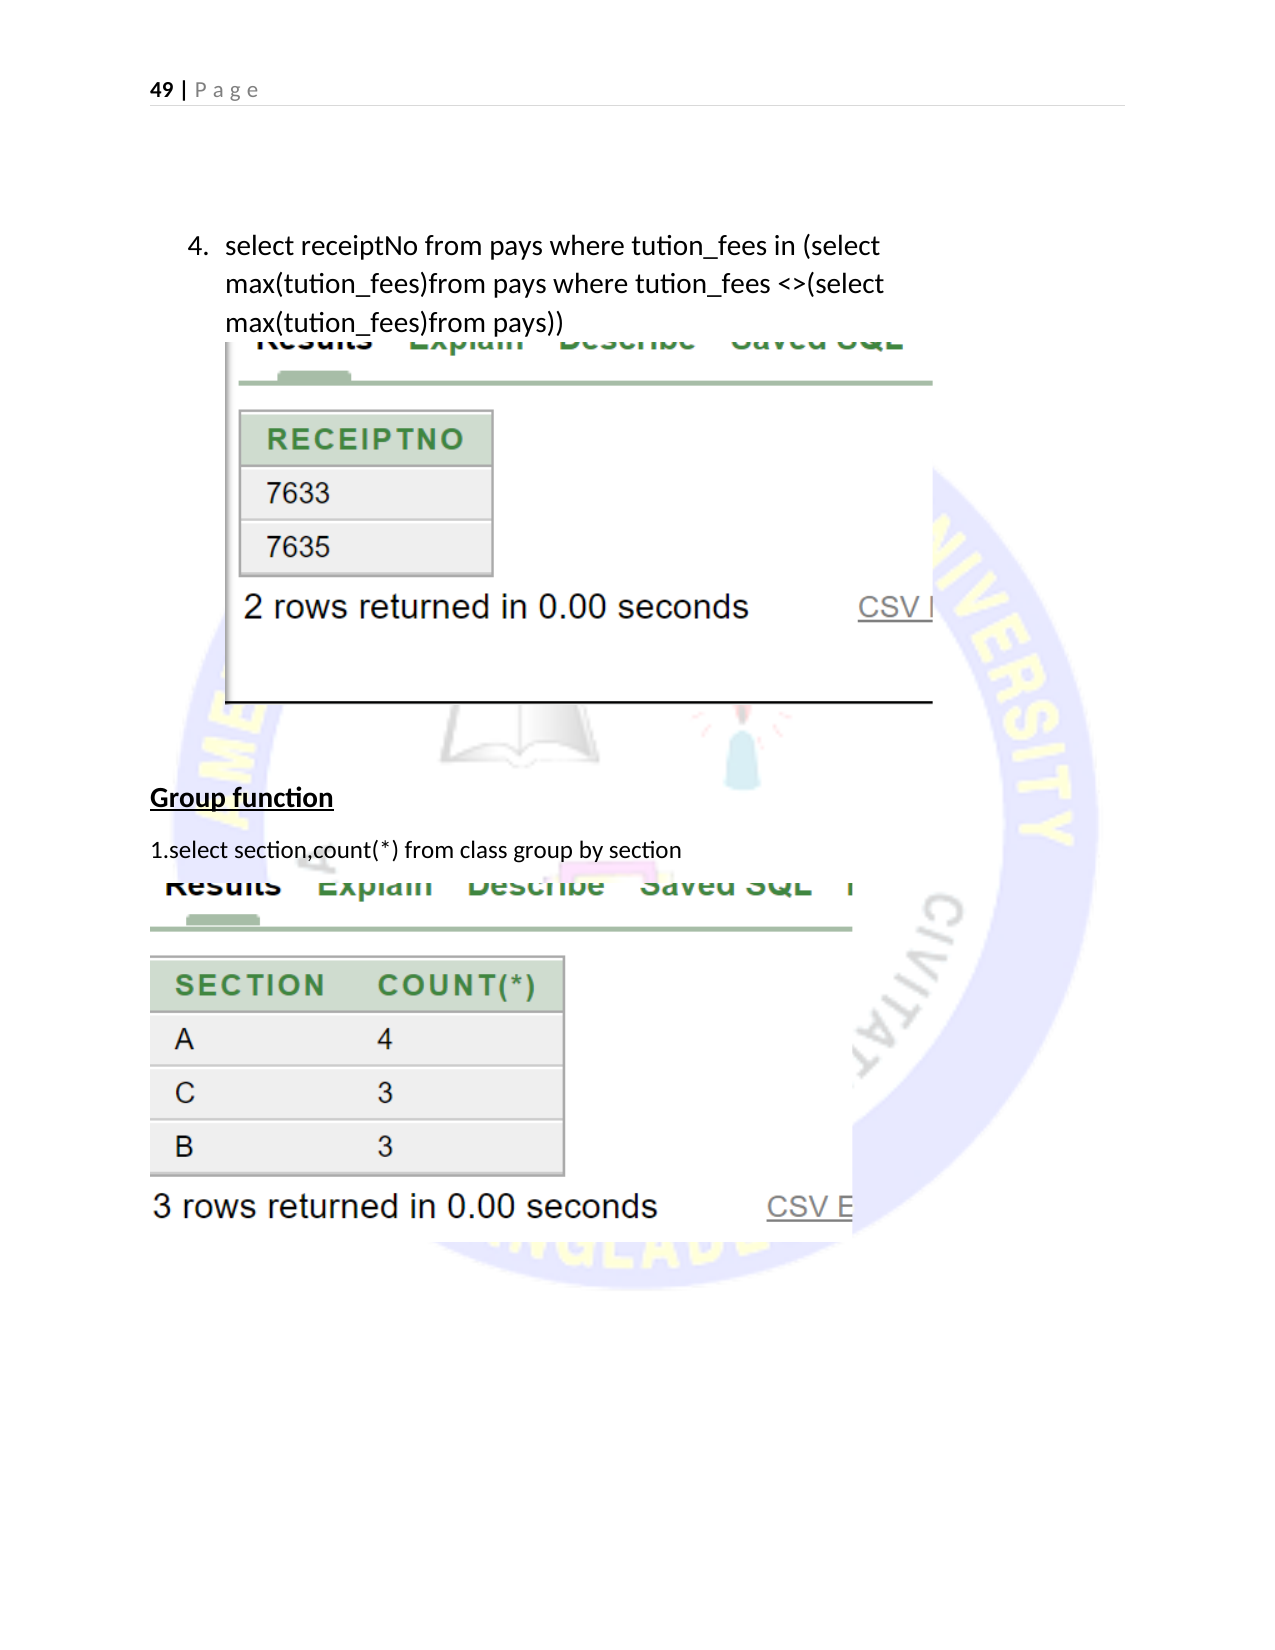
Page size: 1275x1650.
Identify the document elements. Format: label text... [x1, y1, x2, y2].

picture [225, 342, 933, 705]
picture [150, 883, 853, 1242]
list select receiptNo from pays where tution_fees in (select max(tution_fees)from pays where tution_fees <>(select max(tution_fees)from pays)) [187, 227, 1125, 339]
text 1.select section,count(*) from class group by section [150, 834, 1125, 864]
text Group function [150, 779, 1125, 814]
